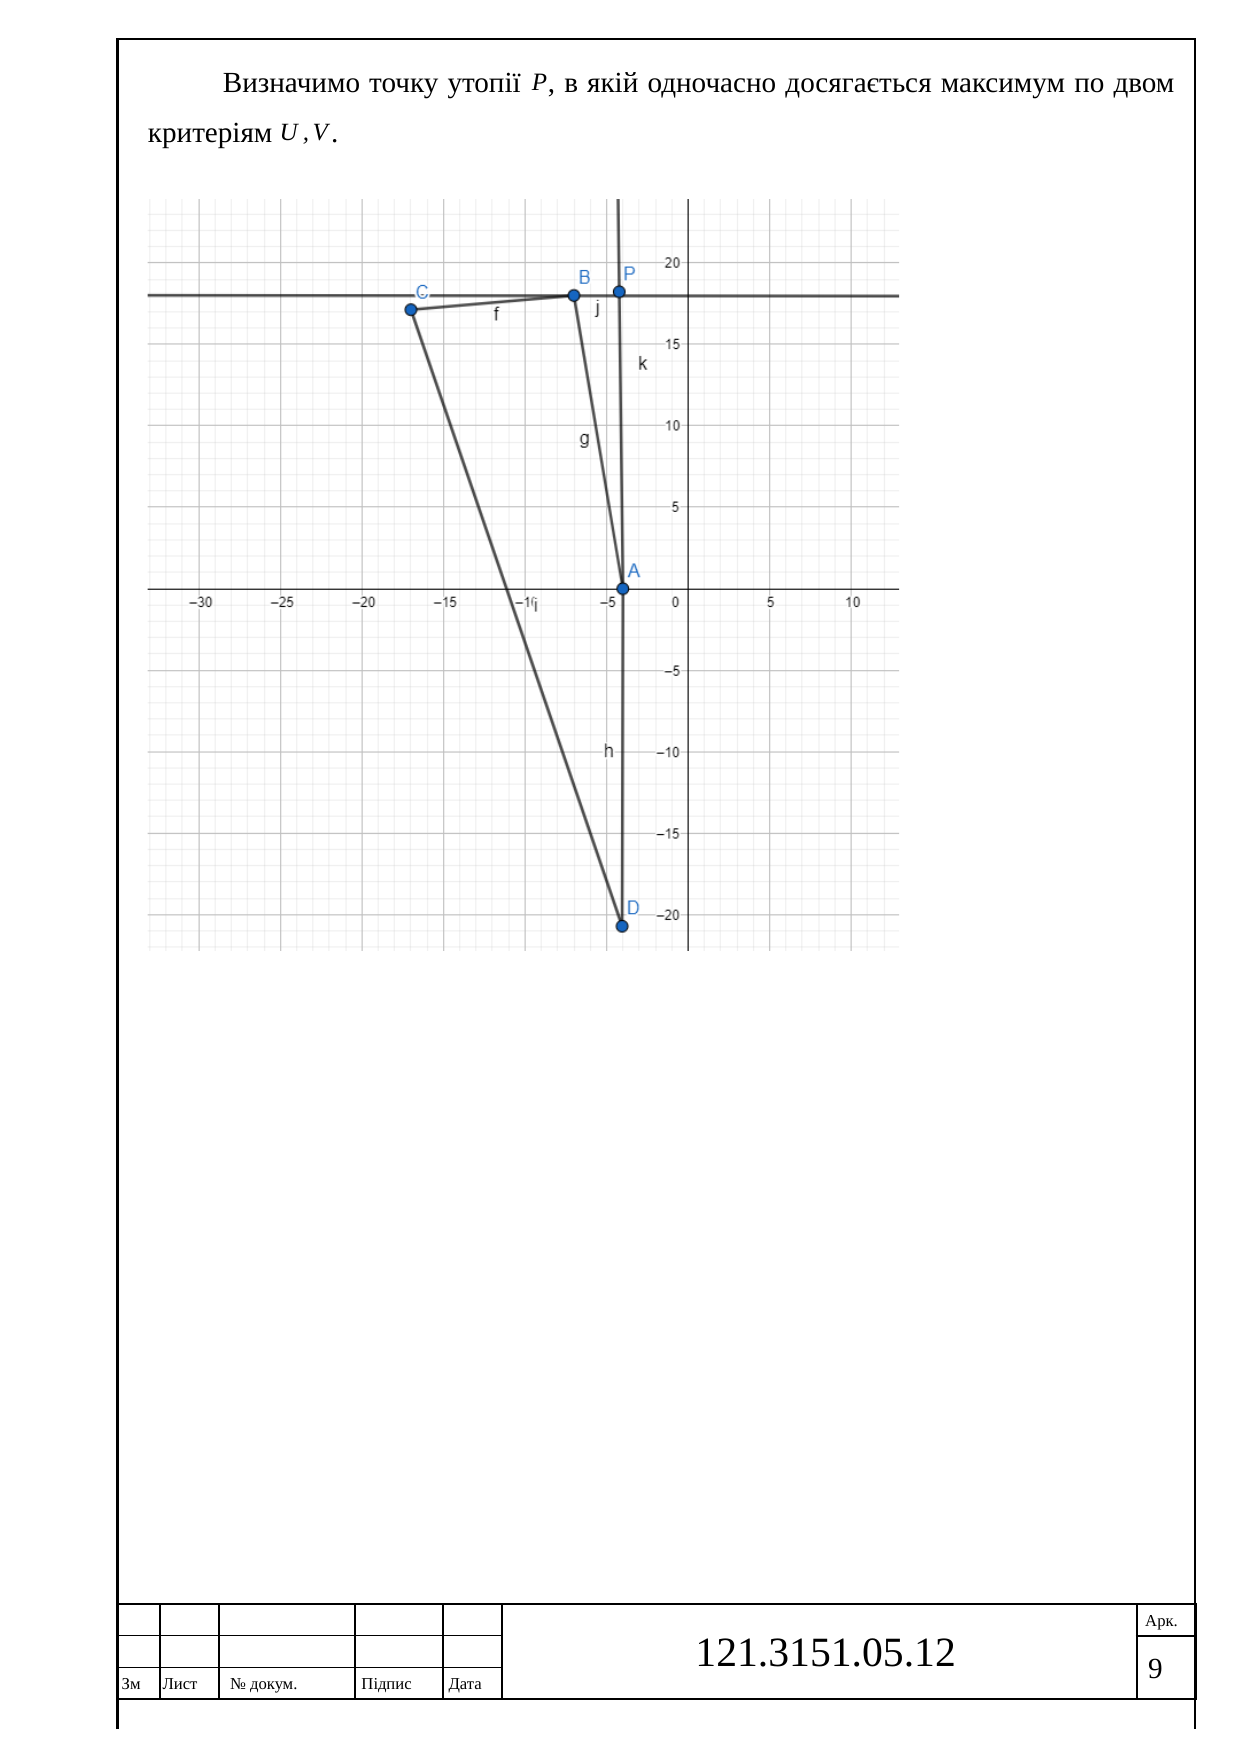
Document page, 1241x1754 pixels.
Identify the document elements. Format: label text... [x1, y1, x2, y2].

picture [147, 199, 900, 951]
text Визначимо точку утопії , в якій одночасно досягається максимум по двом критеріям . [148, 65, 1175, 149]
